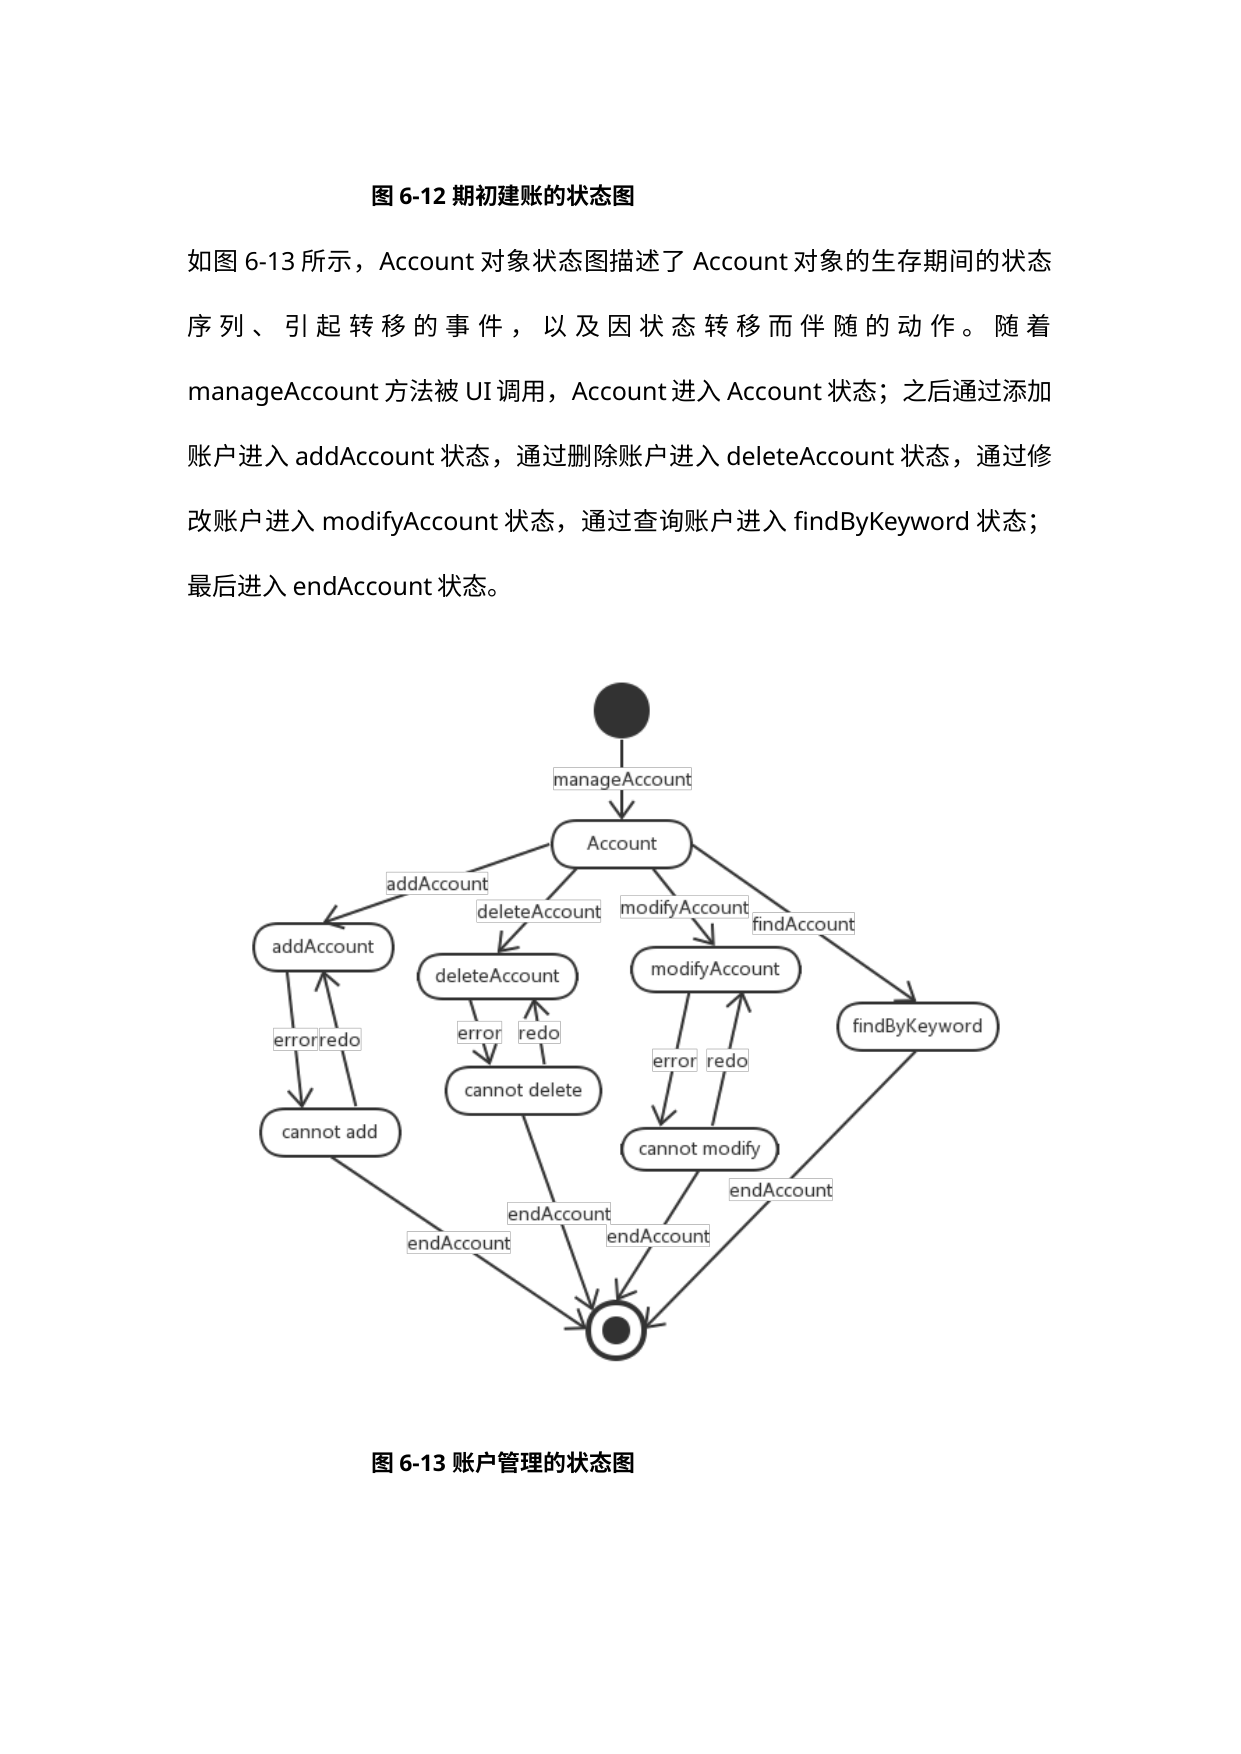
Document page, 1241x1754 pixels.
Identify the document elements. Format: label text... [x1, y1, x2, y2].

text 图6-13 账户管理的状态图 [187, 1429, 1053, 1494]
text 图6-12 期初建账的状态图 [187, 162, 1053, 227]
text 如图6-13所示，Account对象状态图描述了Account对象的生存期间的状态序列、引起转移的事件，以及因状态转移而伴随的动作。随着manageAccount方法被 UI调用，Account进入Account状态；之后通过添加账户进入addAccount状态，通过删除账户进入deleteAccount状态，通过修改账户进入modifyAccount状态，通过查询账户进入findByKeyword状态；最后进入endAccount状态。 [187, 227, 1053, 617]
picture [187, 617, 1043, 1403]
